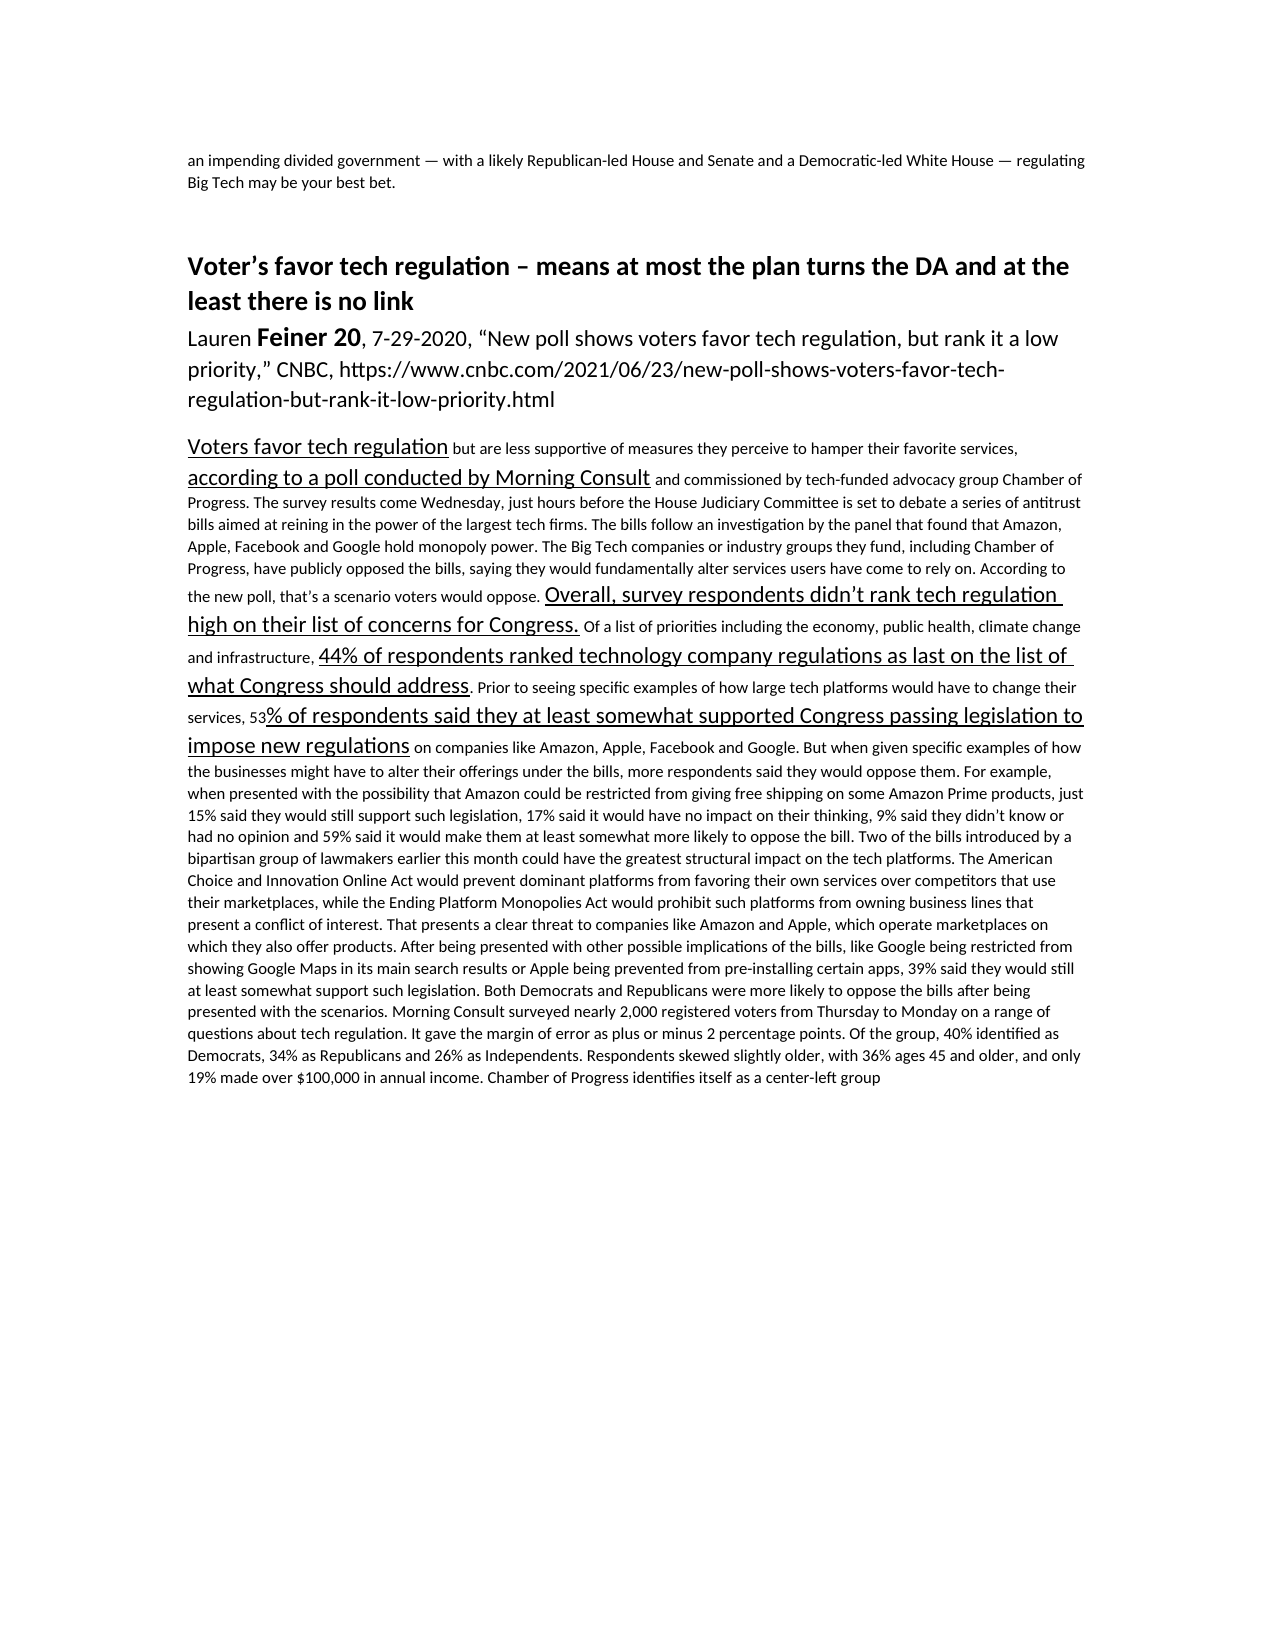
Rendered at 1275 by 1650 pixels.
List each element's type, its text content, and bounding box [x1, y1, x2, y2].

text Lauren Feiner 20, 7-29-2020, “New poll shows voters favor tech regulation, but rank it a low priority,” CNBC, https://www.cnbc.com/2021/06/23/new-poll-shows-voters-favor-tech-regulation-but-rank-it-low-priority.html [187, 320, 1087, 414]
text Voters favor tech regulation but are less supportive of measures they perceive to hamper their favorite services, according to a poll conducted by Morning Consult and commissioned by tech-funded advocacy group Chamber of Progress. The survey results come Wednesday, just hours before the House Judiciary Committee is set to debate a series of antitrust bills aimed at reining in the power of the largest tech firms. The bills follow an investigation by the panel that found that Amazon, Apple, Facebook and Google hold monopoly power. The Big Tech companies or industry groups they fund, including Chamber of Progress, have publicly opposed the bills, saying they would fundamentally alter services users have come to rely on. According to the new poll, that’s a scenario voters would oppose. Overall, survey respondents didn’t rank tech regulation high on their list of concerns for Congress. Of a list of priorities including the economy, public health, climate change and infrastructure, 44% of respondents ranked technology company regulations as last on the list of what Congress should address. Prior to seeing specific examples of how large tech platforms would have to change their services, 53% of respondents said they at least somewhat supported Congress passing legislation to impose new regulations on companies like Amazon, Apple, Facebook and Google. But when given specific examples of how the businesses might have to alter their offerings under the bills, more respondents said they would oppose them. For example, when presented with the possibility that Amazon could be restricted from giving free shipping on some Amazon Prime products, just 15% said they would still support such legislation, 17% said it would have no impact on their thinking, 9% said they didn’t know or had no opinion and 59% said it would make them at least somewhat more likely to oppose the bill. Two of the bills introduced by a bipartisan group of lawmakers earlier this month could have the greatest structural impact on the tech platforms. The American Choice and Innovation Online Act would prevent dominant platforms from favoring their own services over competitors that use their marketplaces, while the Ending Platform Monopolies Act would prohibit such platforms from owning business lines that present a conflict of interest. That presents a clear threat to companies like Amazon and Apple, which operate marketplaces on which they also offer products. After being presented with other possible implications of the bills, like Google being restricted from showing Google Maps in its main search results or Apple being prevented from pre-installing certain apps, 39% said they would still at least somewhat support such legislation. Both Democrats and Republicans were more likely to oppose the bills after being presented with the scenarios. Morning Consult surveyed nearly 2,000 registered voters from Thursday to Monday on a range of questions about tech regulation. It gave the margin of error as plus or minus 2 percentage points. Of the group, 40% identified as Democrats, 34% as Republicans and 26% as Independents. Respondents skewed slightly older, with 36% ages 45 and older, and only 19% made over $100,000 in annual income. Chamber of Progress identifies itself as a center-left group [187, 432, 1087, 1088]
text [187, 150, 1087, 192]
subtitle Voter’s favor tech regulation – means at most the plan turns the DA and at the least there is no link [187, 249, 1087, 318]
